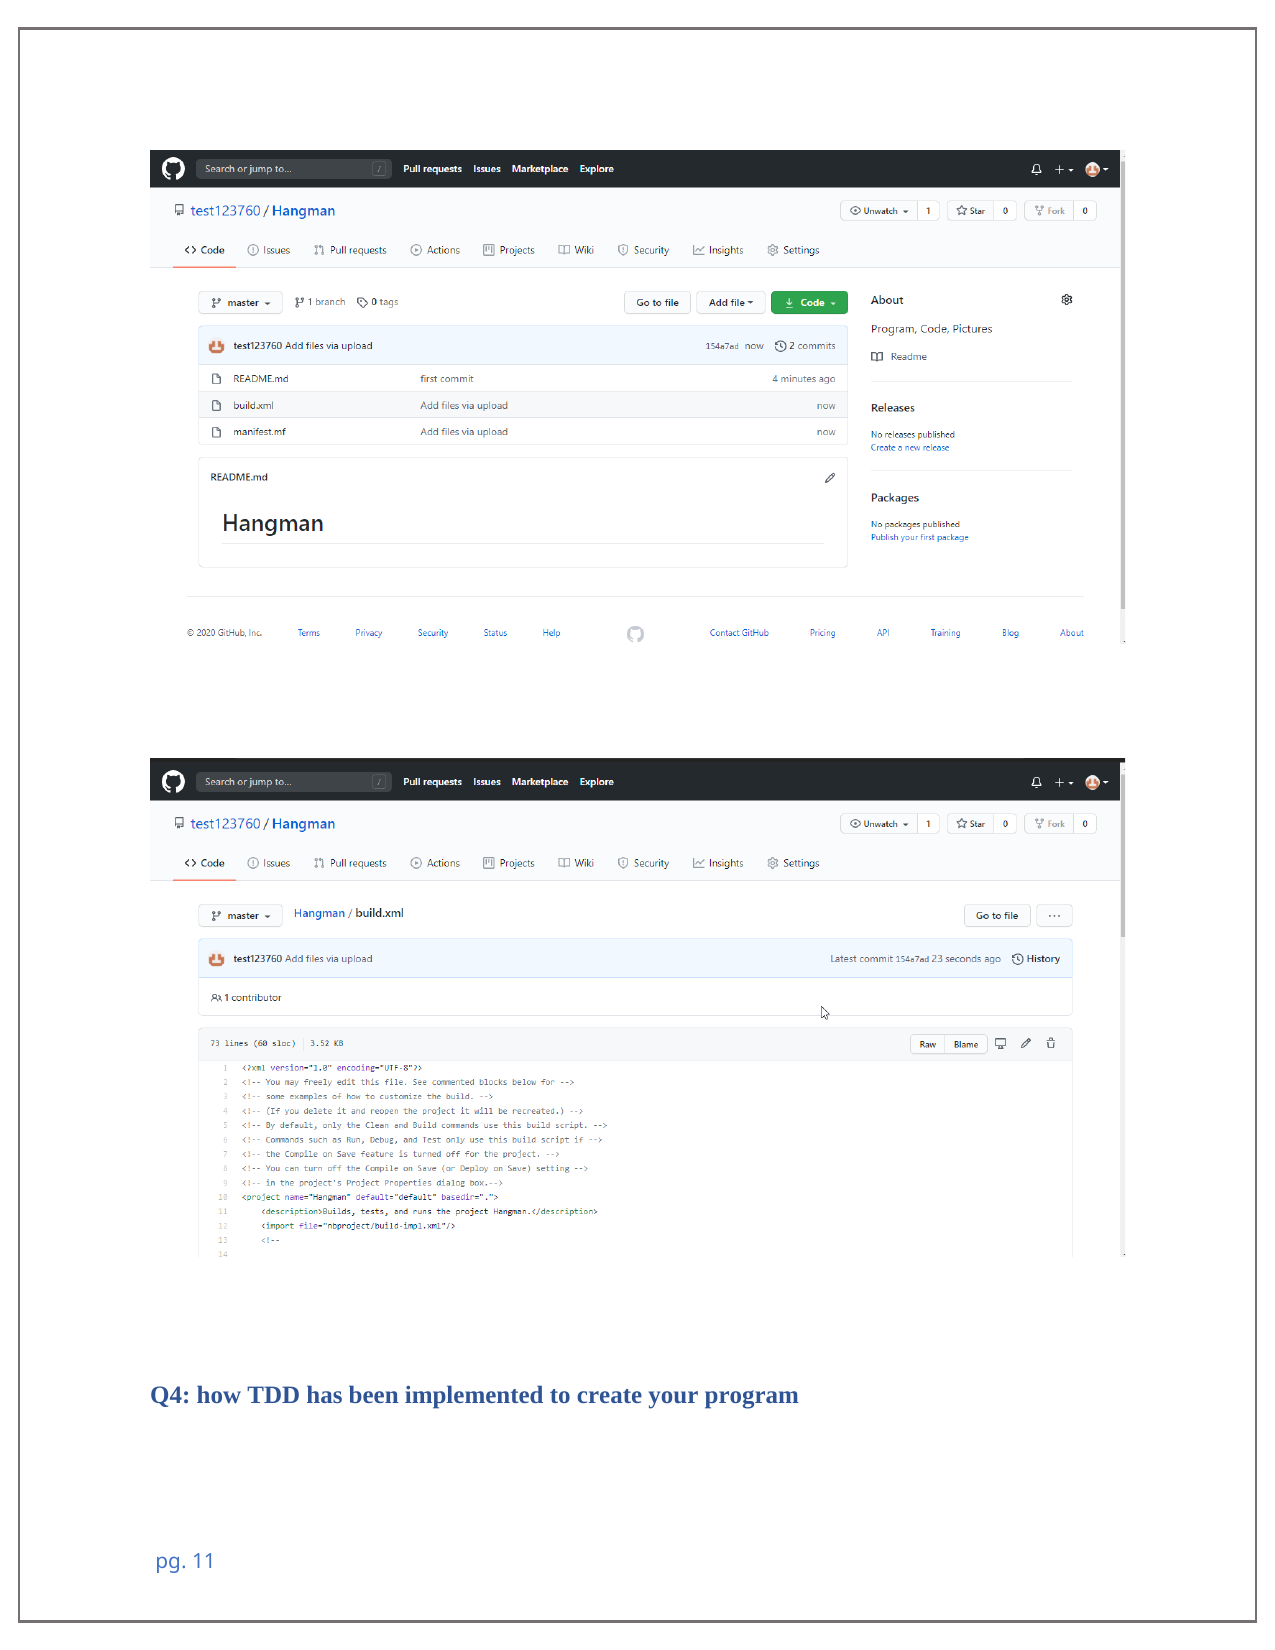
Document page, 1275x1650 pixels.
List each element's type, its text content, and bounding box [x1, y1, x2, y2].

picture [150, 150, 1125, 644]
subtitle Q4: how TDD has been implemented to create your program [150, 1380, 1125, 1408]
picture [150, 758, 1125, 1257]
